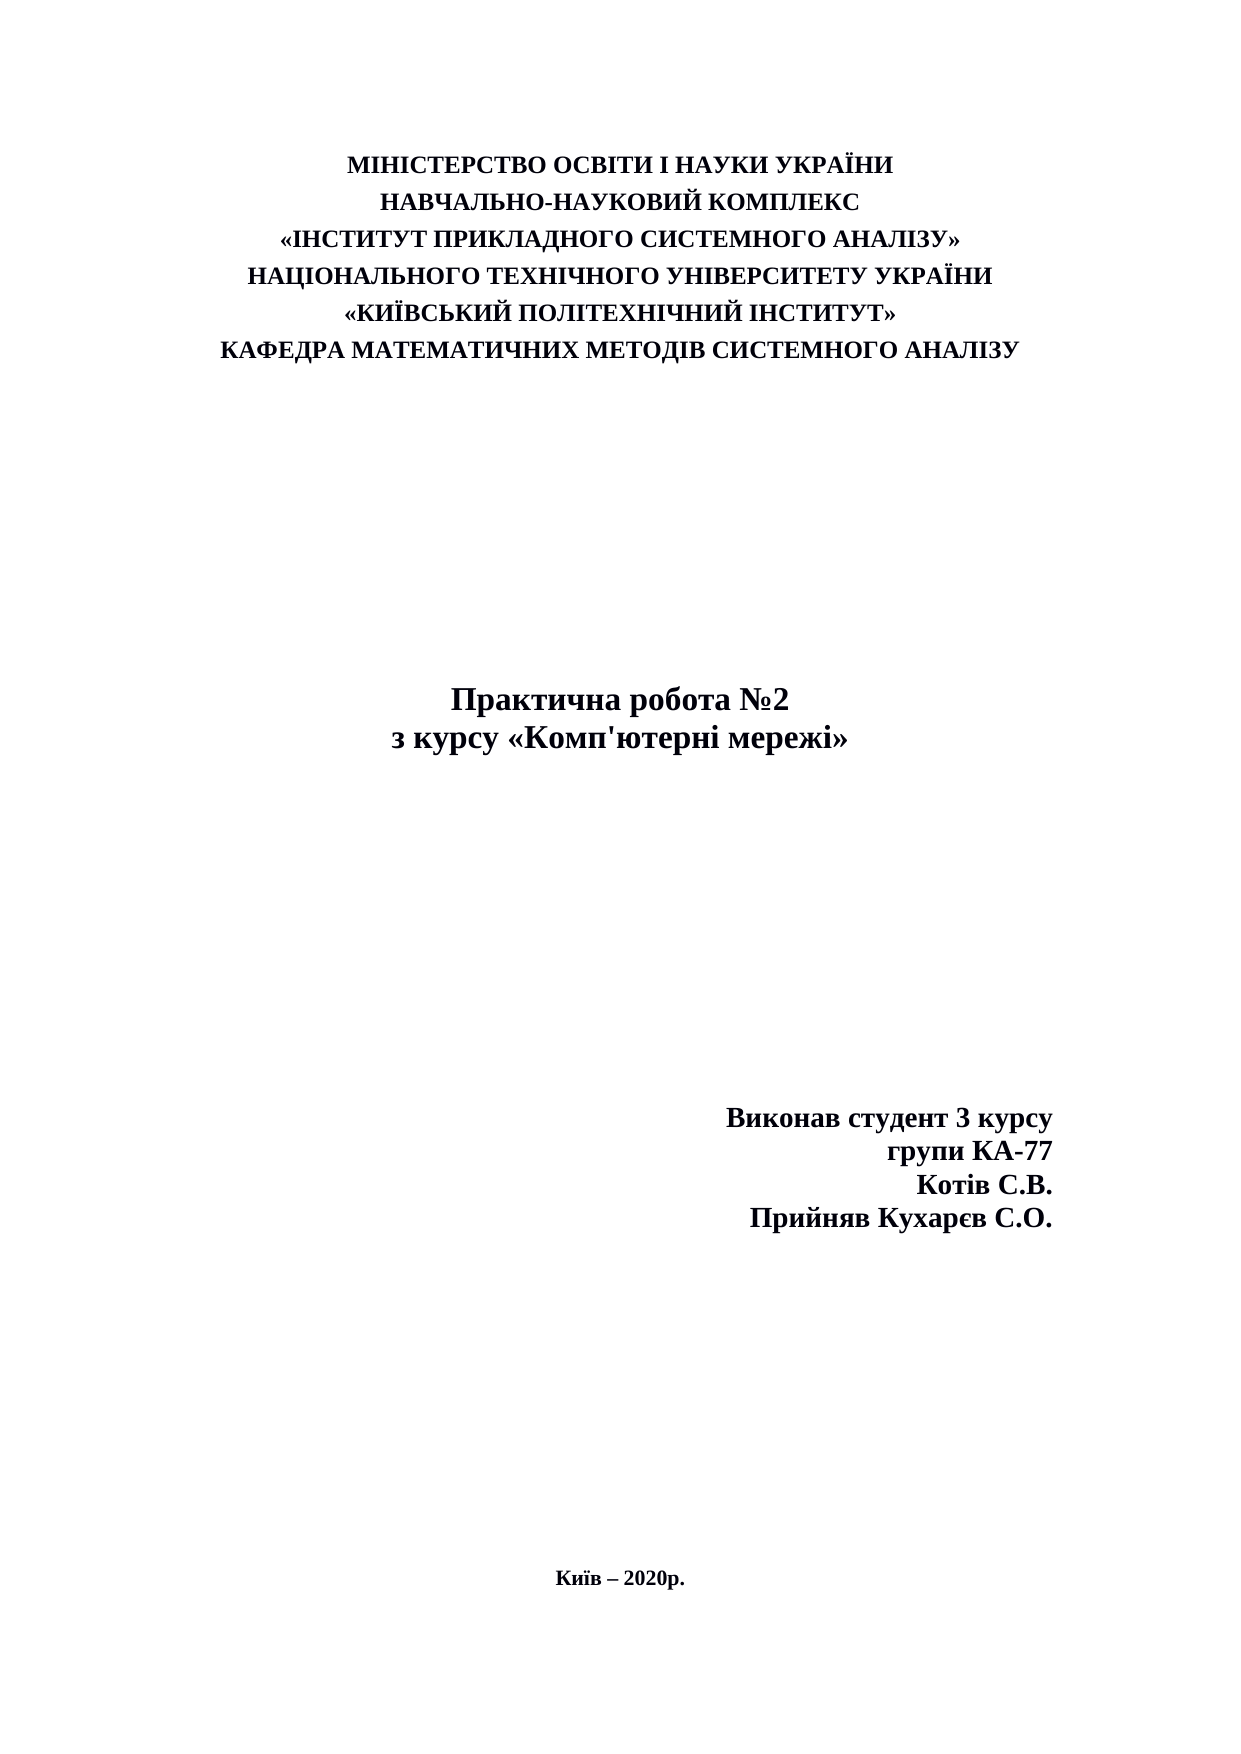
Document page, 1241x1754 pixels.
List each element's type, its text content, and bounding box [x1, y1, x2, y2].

text групи КА-77 [187, 1133, 1053, 1167]
text з курсу «Комп'ютерні мережі» [187, 717, 1053, 756]
text Виконав студент 3 курсу [187, 1100, 1053, 1133]
text «КИЇВСЬКИЙ ПОЛІТЕХНІЧНИЙ ІНСТИТУТ» [187, 298, 1053, 327]
text КАФЕДРА МАТЕМАТИЧНИХ МЕТОДІВ СИСТЕМНОГО АНАЛІЗУ [187, 335, 1053, 364]
text МІНІСТЕРСТВО ОСВІТИ І НАУКИ УКРАЇНИ [187, 150, 1053, 179]
text Київ – 2020р. [187, 1565, 1053, 1590]
text Практична робота №2 [187, 679, 1053, 717]
text НАЦІОНАЛЬНОГО ТЕХНІЧНОГО УНІВЕРСИТЕТУ УКРАЇНИ [187, 261, 1053, 290]
text Прийняв Кухарєв С.О. [187, 1200, 1053, 1234]
text Котів С.В. [187, 1167, 1053, 1200]
text НАВЧАЛЬНО-НАУКОВИЙ КОМПЛЕКС [187, 187, 1053, 216]
text «ІНСТИТУТ ПРИКЛАДНОГО СИСТЕМНОГО АНАЛІЗУ» [187, 224, 1053, 253]
